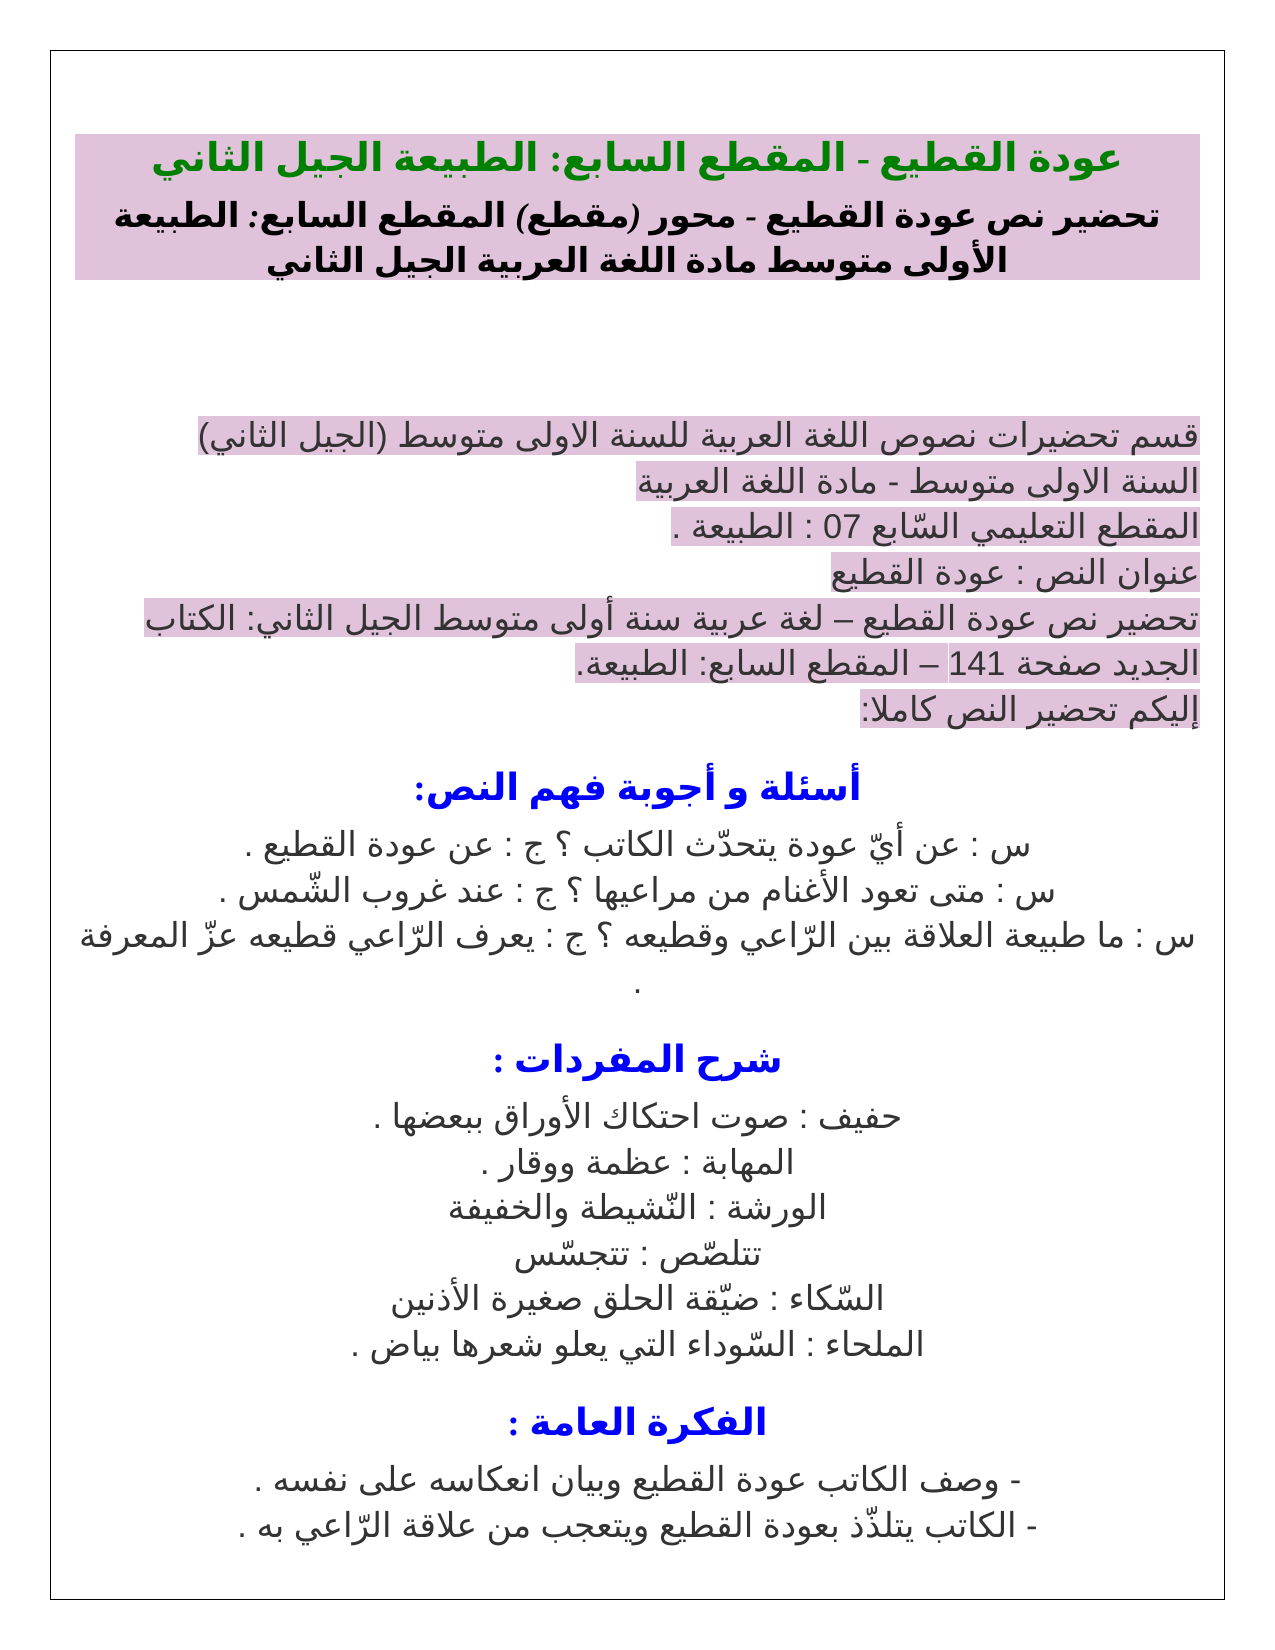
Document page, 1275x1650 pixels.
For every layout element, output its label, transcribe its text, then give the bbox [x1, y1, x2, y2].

subtitle الفكرة العامة : [75, 1401, 1200, 1444]
text قسم تحضيرات نصوص اللغة العربية للسنة الاولى متوسط (الجيل الثاني) السنة الاولى متوسط - مادة اللغة العربية المقطع التعليمي السّابع 07 : الطبيعة . عنوان النص : عودة القطيع تحضير نص عودة القطيع – لغة عربية سنة أولى متوسط الجيل الثاني: الكتاب الجديد صفحة 141 – المقطع السابع: الطبيعة. إليكم تحضير النص كاملا: [75, 370, 1200, 728]
subtitle أسئلة و أجوبة فهم النص: [75, 765, 1200, 808]
text س : عن أيّ عودة يتحدّث الكاتب ؟ ج : عن عودة القطيع . س : متى تعود الأغنام من مراعيها ؟ ج : عند غروب الشّمس . س : ما طبيعة العلاقة بين الرّاعي وقطيعه ؟ ج : يعرف الرّاعي قطيعه عزّ المعرفة . [75, 824, 1200, 1000]
subtitle تحضير نص عودة القطيع - محور (مقطع) المقطع السابع: الطبيعة الأولى متوسط مادة اللغة العربية الجيل الثاني [75, 195, 1200, 280]
subtitle عودة القطيع - المقطع السابع: الطبيعة الجيل الثاني [75, 134, 1200, 180]
text حفيف : صوت احتكاك الأوراق ببعضها . المهابة : عظمة ووقار . الورشة : النّشيطة والخفيفة تتلصّص : تتجسّس السّكاء : ضيّقة الحلق صغيرة الأذنين الملحاء : السّوداء التي يعلو شعرها بياض . [75, 1096, 1200, 1363]
text - وصف الكاتب عودة القطيع وبيان انعكاسه على نفسه . - الكاتب يتلذّذ بعودة القطيع ويتعجب من علاقة الرّاعي به . [75, 1459, 1200, 1544]
subtitle شرح المفردات : [75, 1037, 1200, 1081]
